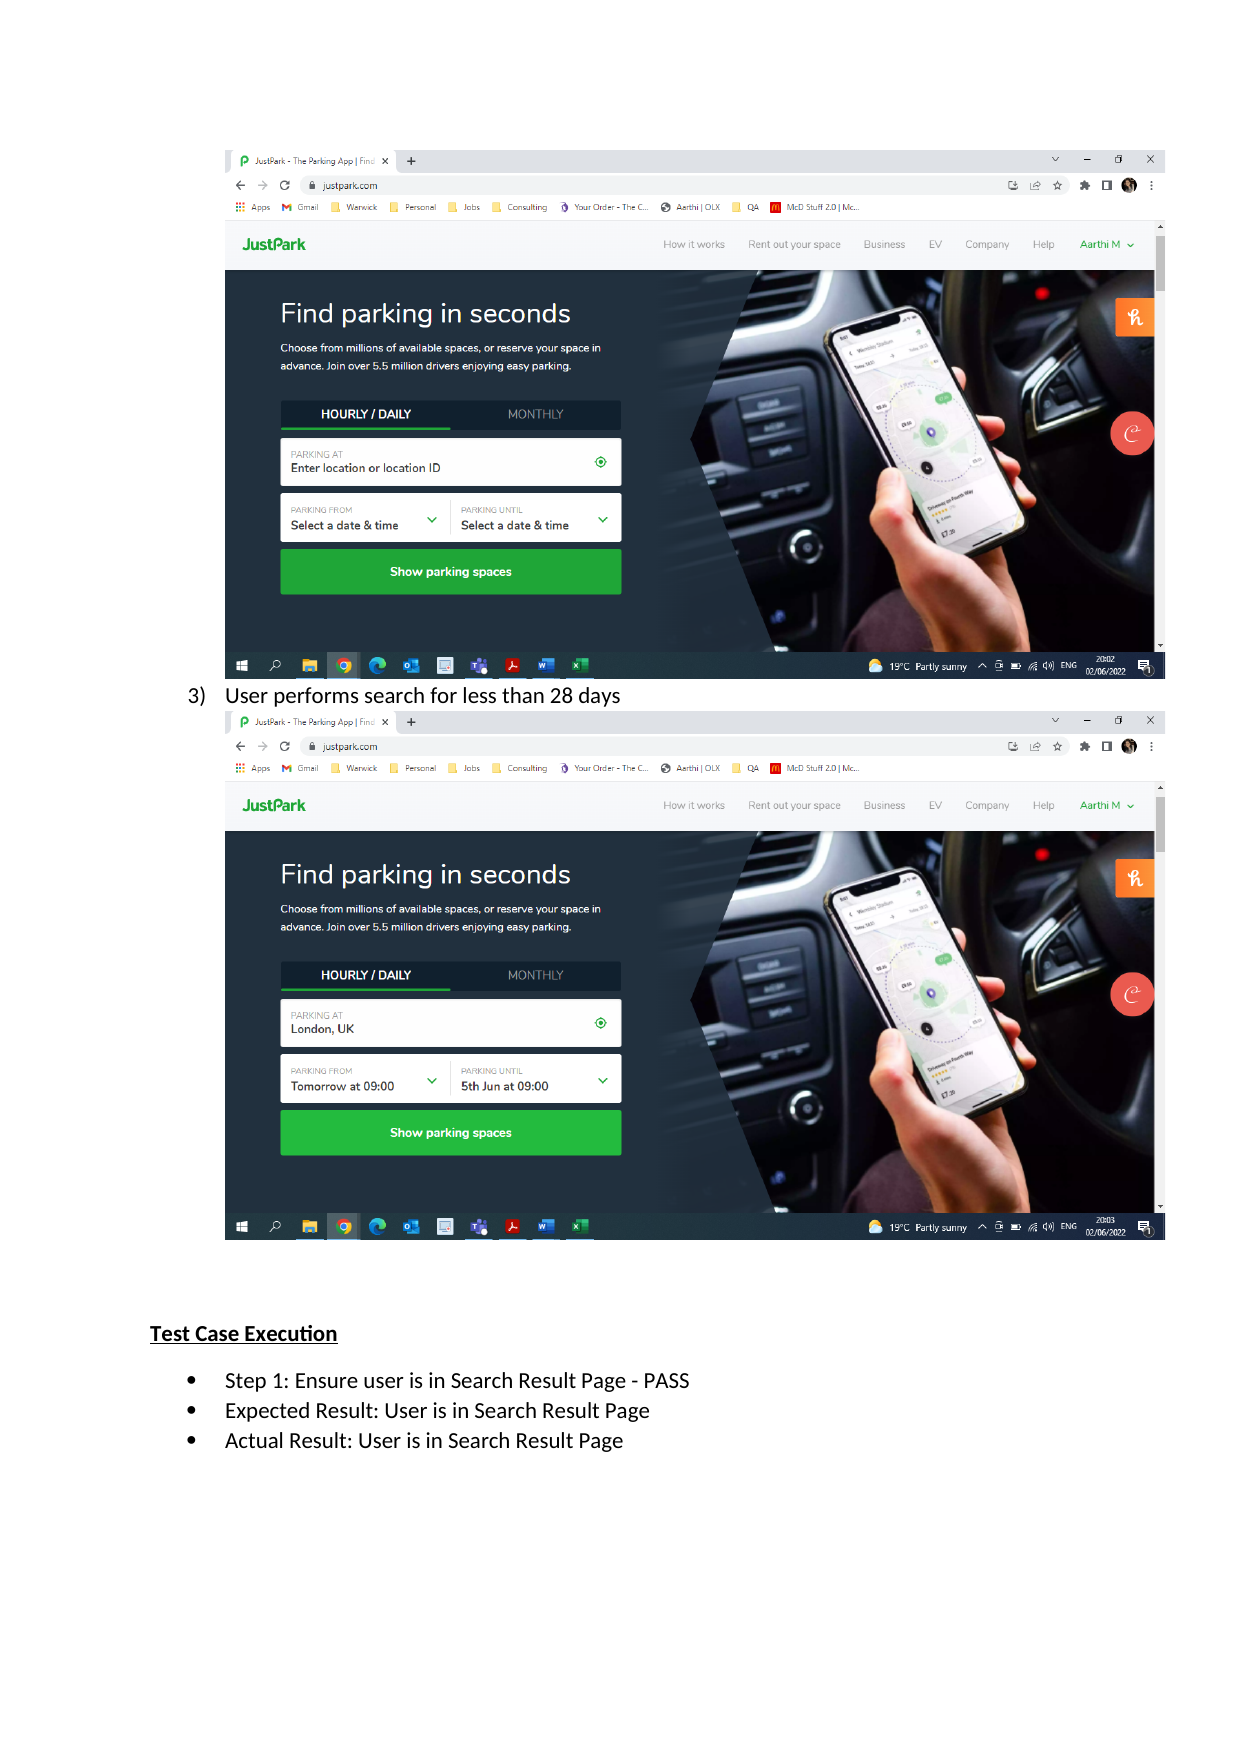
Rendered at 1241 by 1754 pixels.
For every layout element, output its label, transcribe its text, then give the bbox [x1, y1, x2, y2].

list User performs search for less than 28 days [187, 681, 1090, 709]
picture [225, 150, 1166, 679]
list Step 1: Ensure user is in Search Result Page - PASS [187, 1366, 1090, 1394]
picture [225, 711, 1166, 1240]
text Test Case Execution [150, 1319, 1090, 1347]
list Actual Result: User is in Search Result Page [187, 1426, 1090, 1454]
list Expected Result: User is in Search Result Page [187, 1396, 1090, 1424]
